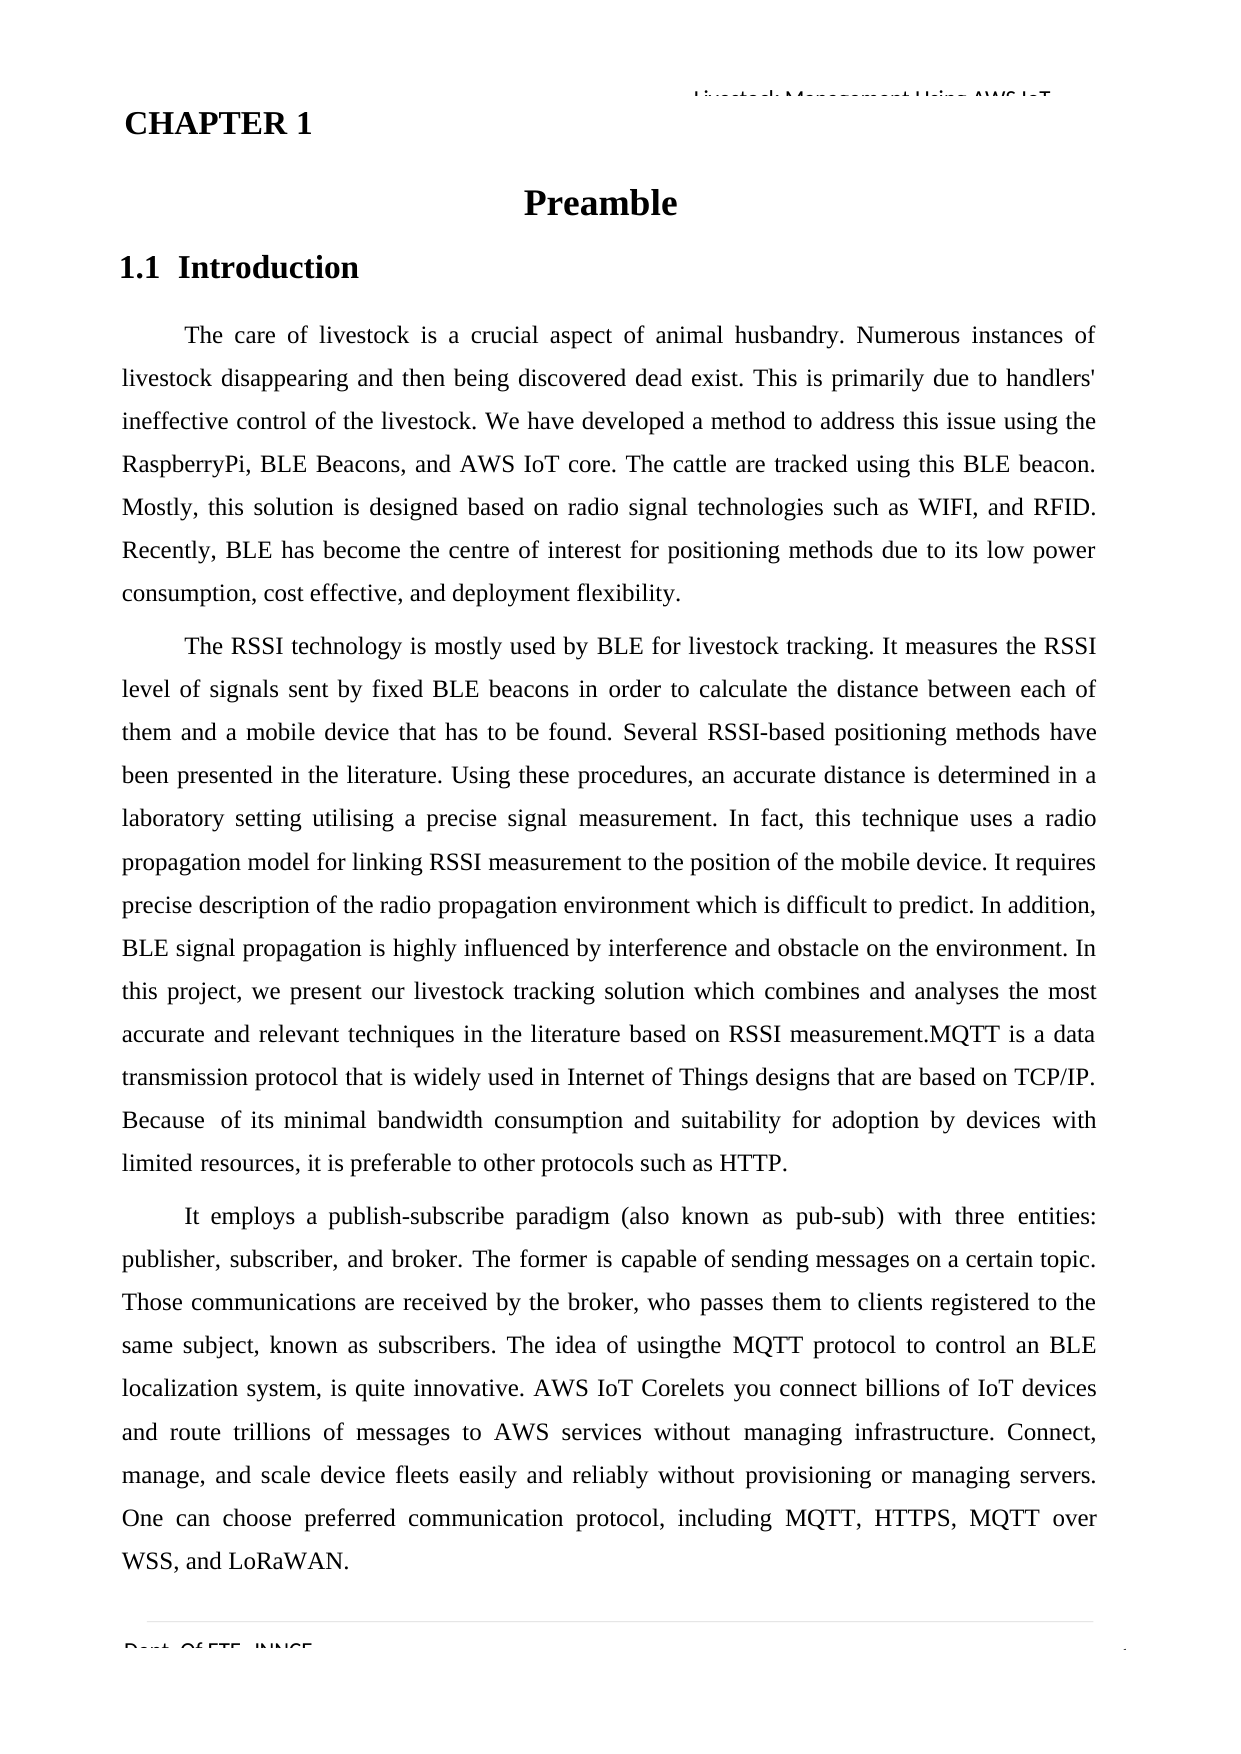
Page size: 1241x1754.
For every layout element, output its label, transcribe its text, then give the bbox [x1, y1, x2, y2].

text The RSSI technology is mostly used by BLE for livestock tracking. It measures the RSSI level of signals sent by fixed BLE beacons in order to calculate the distance between each of them and a mobile device that has to be found. Several RSSI-based positioning methods have been presented in the literature. Using these procedures, an accurate distance is determined in a laboratory setting utilising a precise signal measurement. In fact, this technique uses a radio propagation model for linking RSSI measurement to the position of the mobile device. It requires precise description of the radio propagation environment which is difficult to predict. In addition, BLE signal propagation is highly influenced by interference and obstacle on the environment. In this project, we present our livestock tracking solution which combines and analyses the most accurate and relevant techniques in the literature based on RSSI measurement.MQTT is a data transmission protocol that is widely used in Internet of Things designs that are based on TCP/IP. Because of its minimal bandwidth consumption and suitability for adoption by devices with limited resources, it is preferable to other protocols such as HTTP. [122, 631, 1097, 1177]
text The care of livestock is a crucial aspect of animal husbandry. Numerous instances of livestock disappearing and then being discovered dead exist. This is primarily due to handlers' ineffective control of the livestock. We have developed a method to address this issue using the RaspberryPi, BLE Beacons, and AWS IoT core. The cattle are tracked using this BLE beacon. Mostly, this solution is designed based on radio signal technologies such as WIFI, and RFID. Recently, BLE has become the centre of interest for positioning methods due to its low power consumption, cost effective, and deployment flexibility. [122, 320, 1097, 607]
list Introduction [119, 248, 366, 286]
subtitle Preamble [523, 180, 1230, 223]
text It employs a publish-subscribe paradigm (also known as pub-sub) with three entities: publisher, subscriber, and broker. The former is capable of sending messages on a certain topic. Those communications are received by the broker, who passes them to clients registered to the same subject, known as subscribers. The idea of usingthe MQTT protocol to control an BLE localization system, is quite innovative. AWS IoT Corelets you connect billions of IoT devices and route trillions of messages to AWS services without managing infrastructure. Connect, manage, and scale device fleets easily and reliably without provisioning or managing servers. One can choose preferred communication protocol, including MQTT, HTTPS, MQTT over WSS, and LoRaWAN. [122, 1201, 1097, 1575]
subtitle CHAPTER 1 [124, 103, 366, 141]
